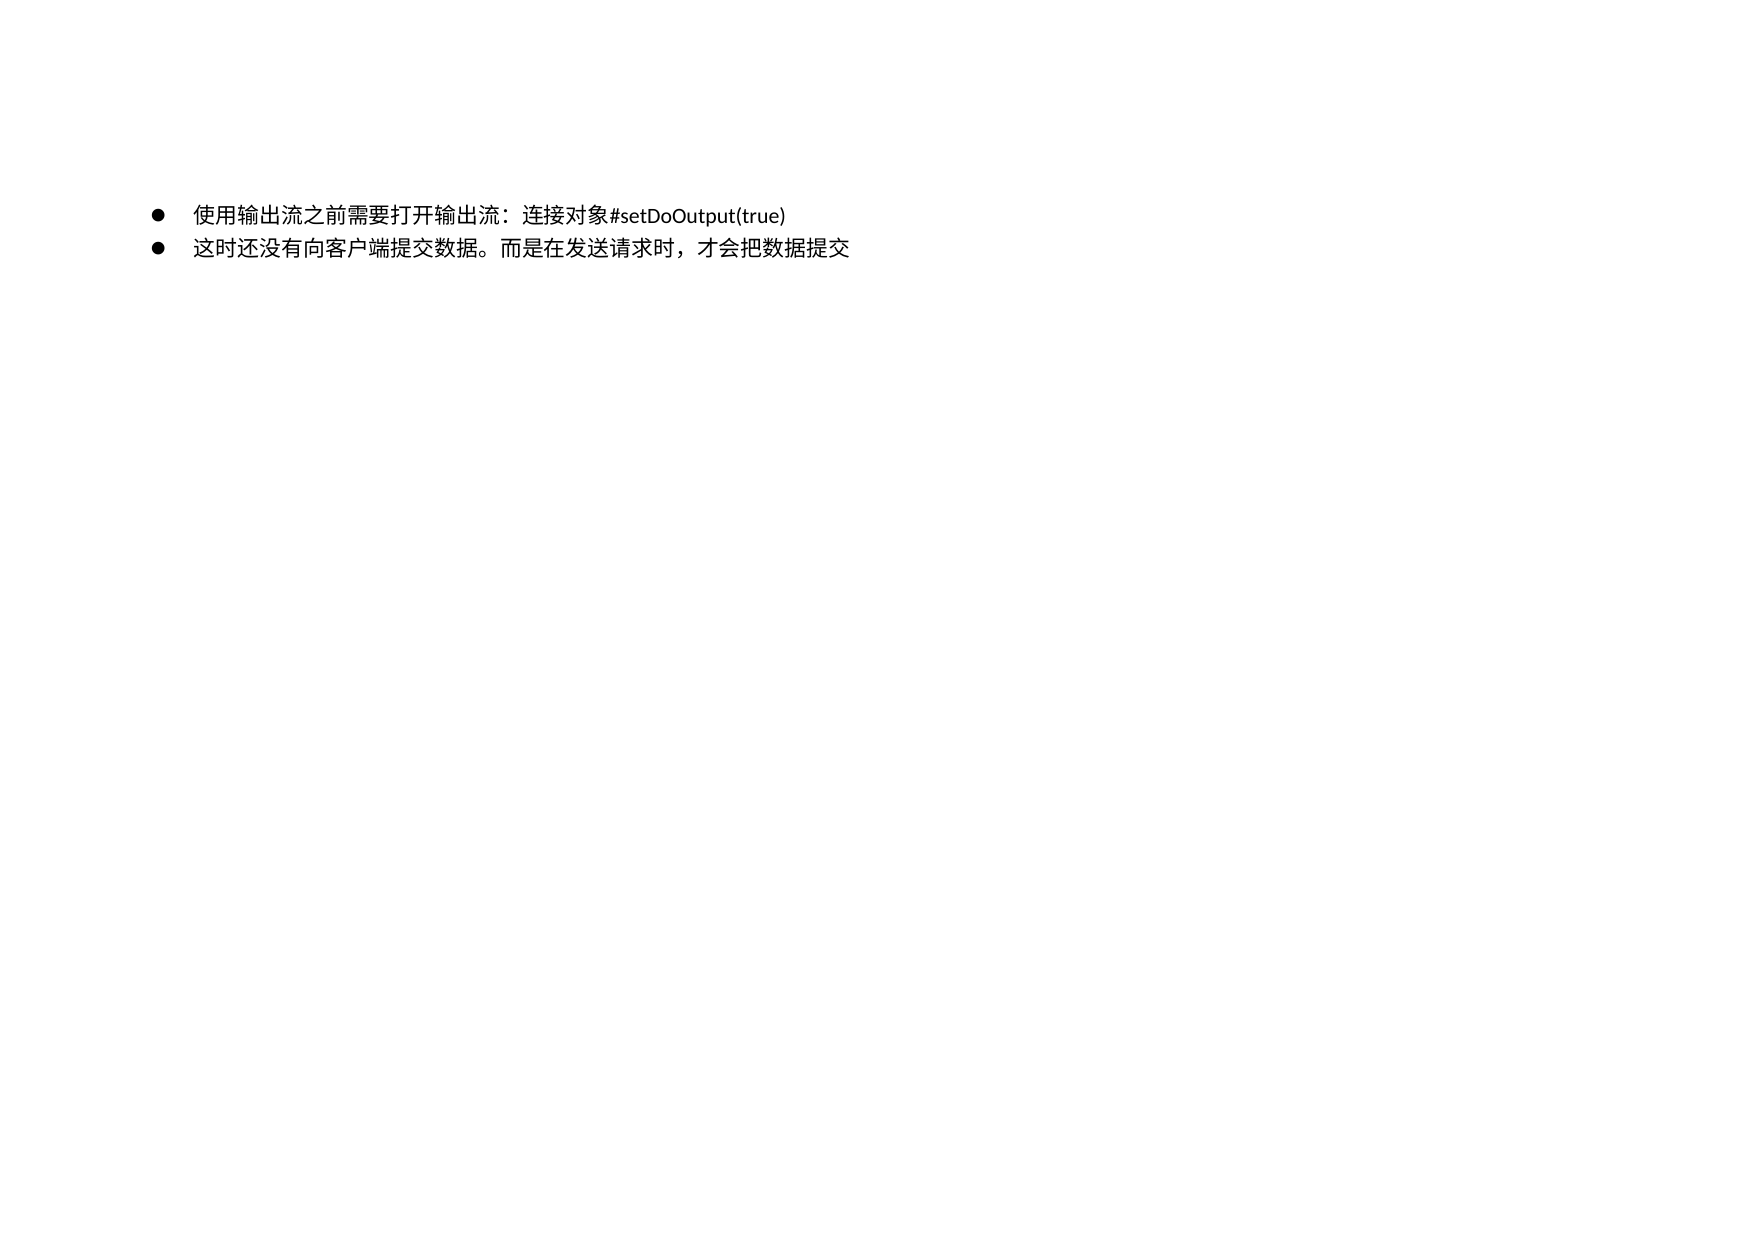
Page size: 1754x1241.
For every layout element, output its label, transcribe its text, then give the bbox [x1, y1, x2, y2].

list 使用输出流之前需要打开输出流：连接对象#setDoOutput(true) [150, 198, 1604, 230]
list 这时还没有向客户端提交数据。而是在发送请求时，才会把数据提交 [150, 230, 1604, 263]
